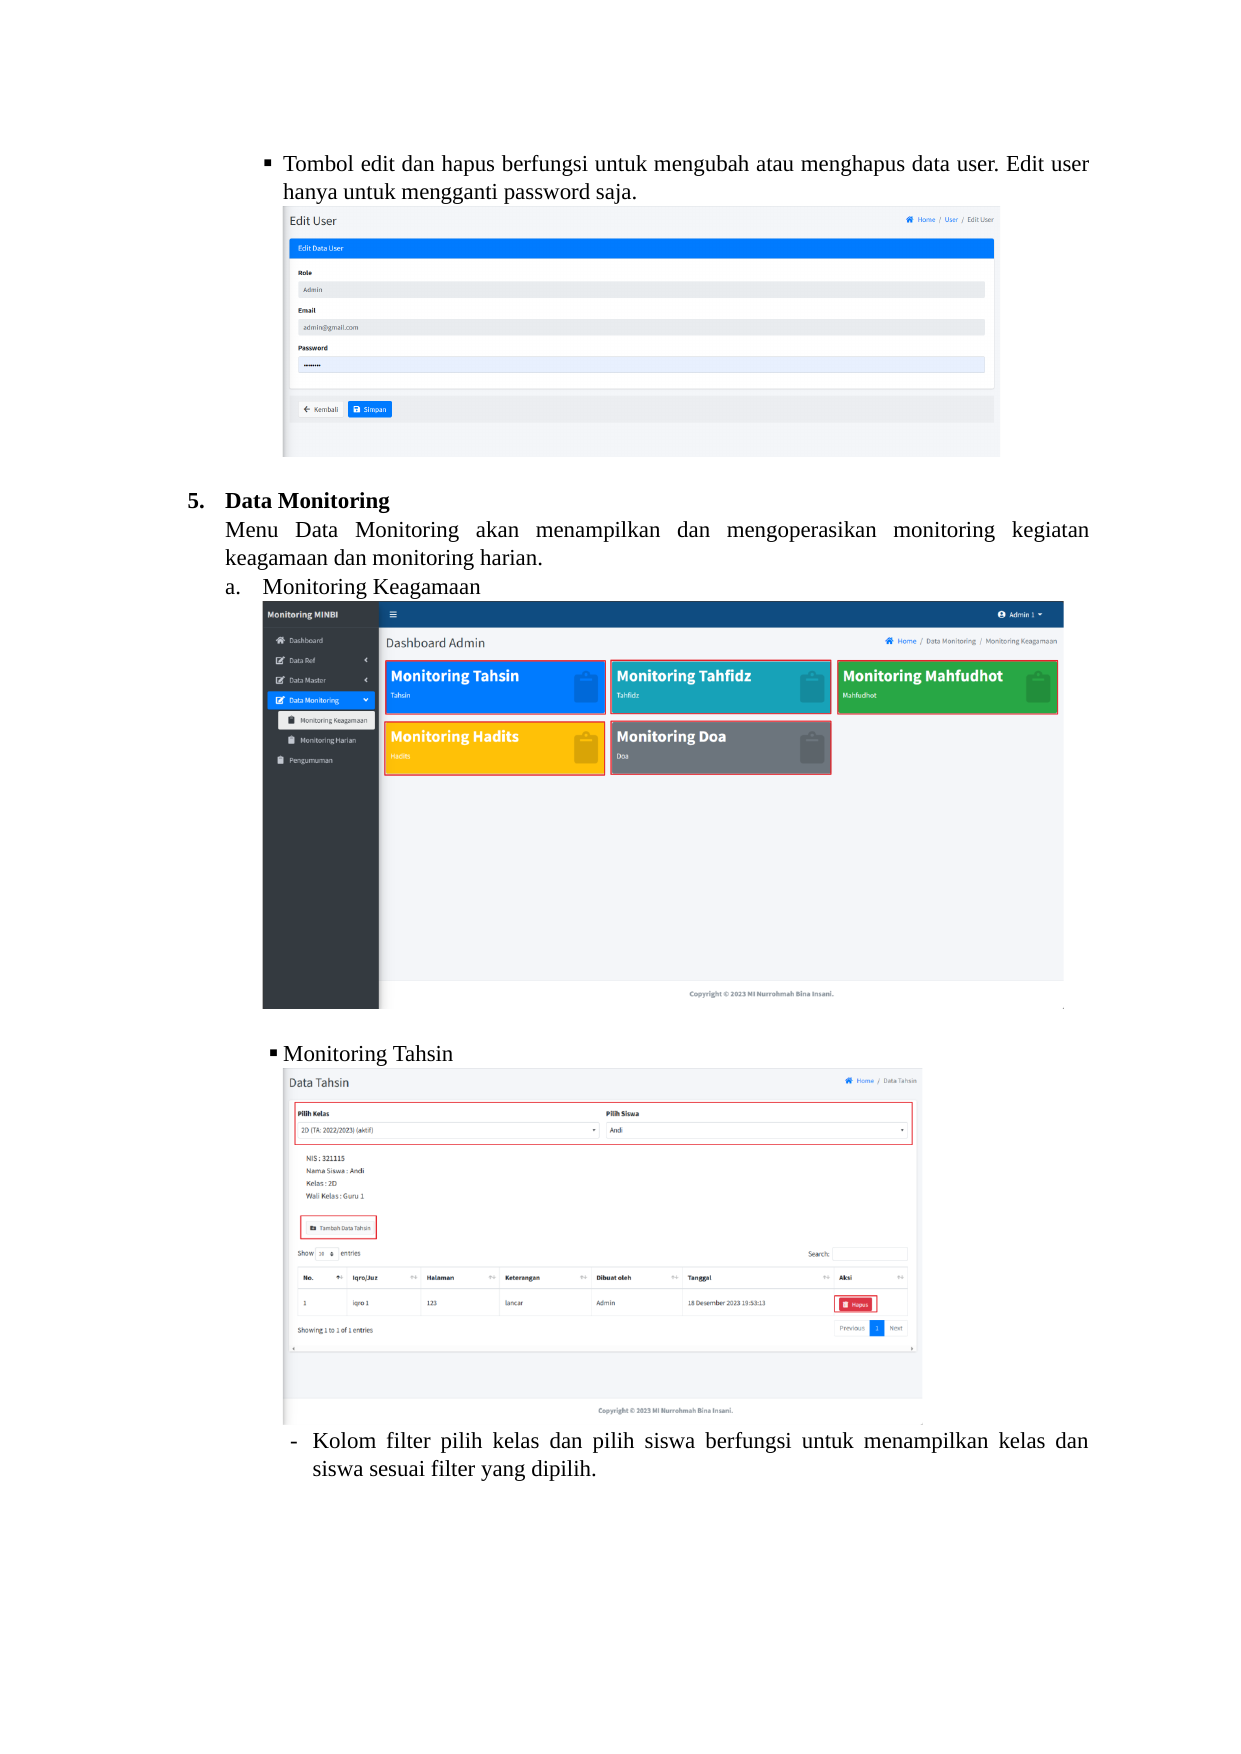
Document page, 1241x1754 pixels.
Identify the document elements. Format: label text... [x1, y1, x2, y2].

picture [282, 206, 1001, 457]
list Kolom filter pilih kelas dan pilih siswa berfungsi untuk menampilkan kelas dan siswa sesuai filter yang dipilih. [290, 1427, 1090, 1482]
picture [282, 1068, 923, 1425]
list Menu Data Monitoring akan menampilkan dan mengoperasikan monitoring kegiatan keagamaan dan monitoring harian. [225, 516, 1090, 571]
list Monitoring Tahsin [268, 1040, 1090, 1066]
picture [262, 601, 1064, 1009]
list Tombol edit dan hapus berfungsi untuk mengubah atau menghapus data user. Edit user hanya untuk mengganti password saja. [262, 150, 1090, 205]
list Data Monitoring [187, 487, 1090, 514]
